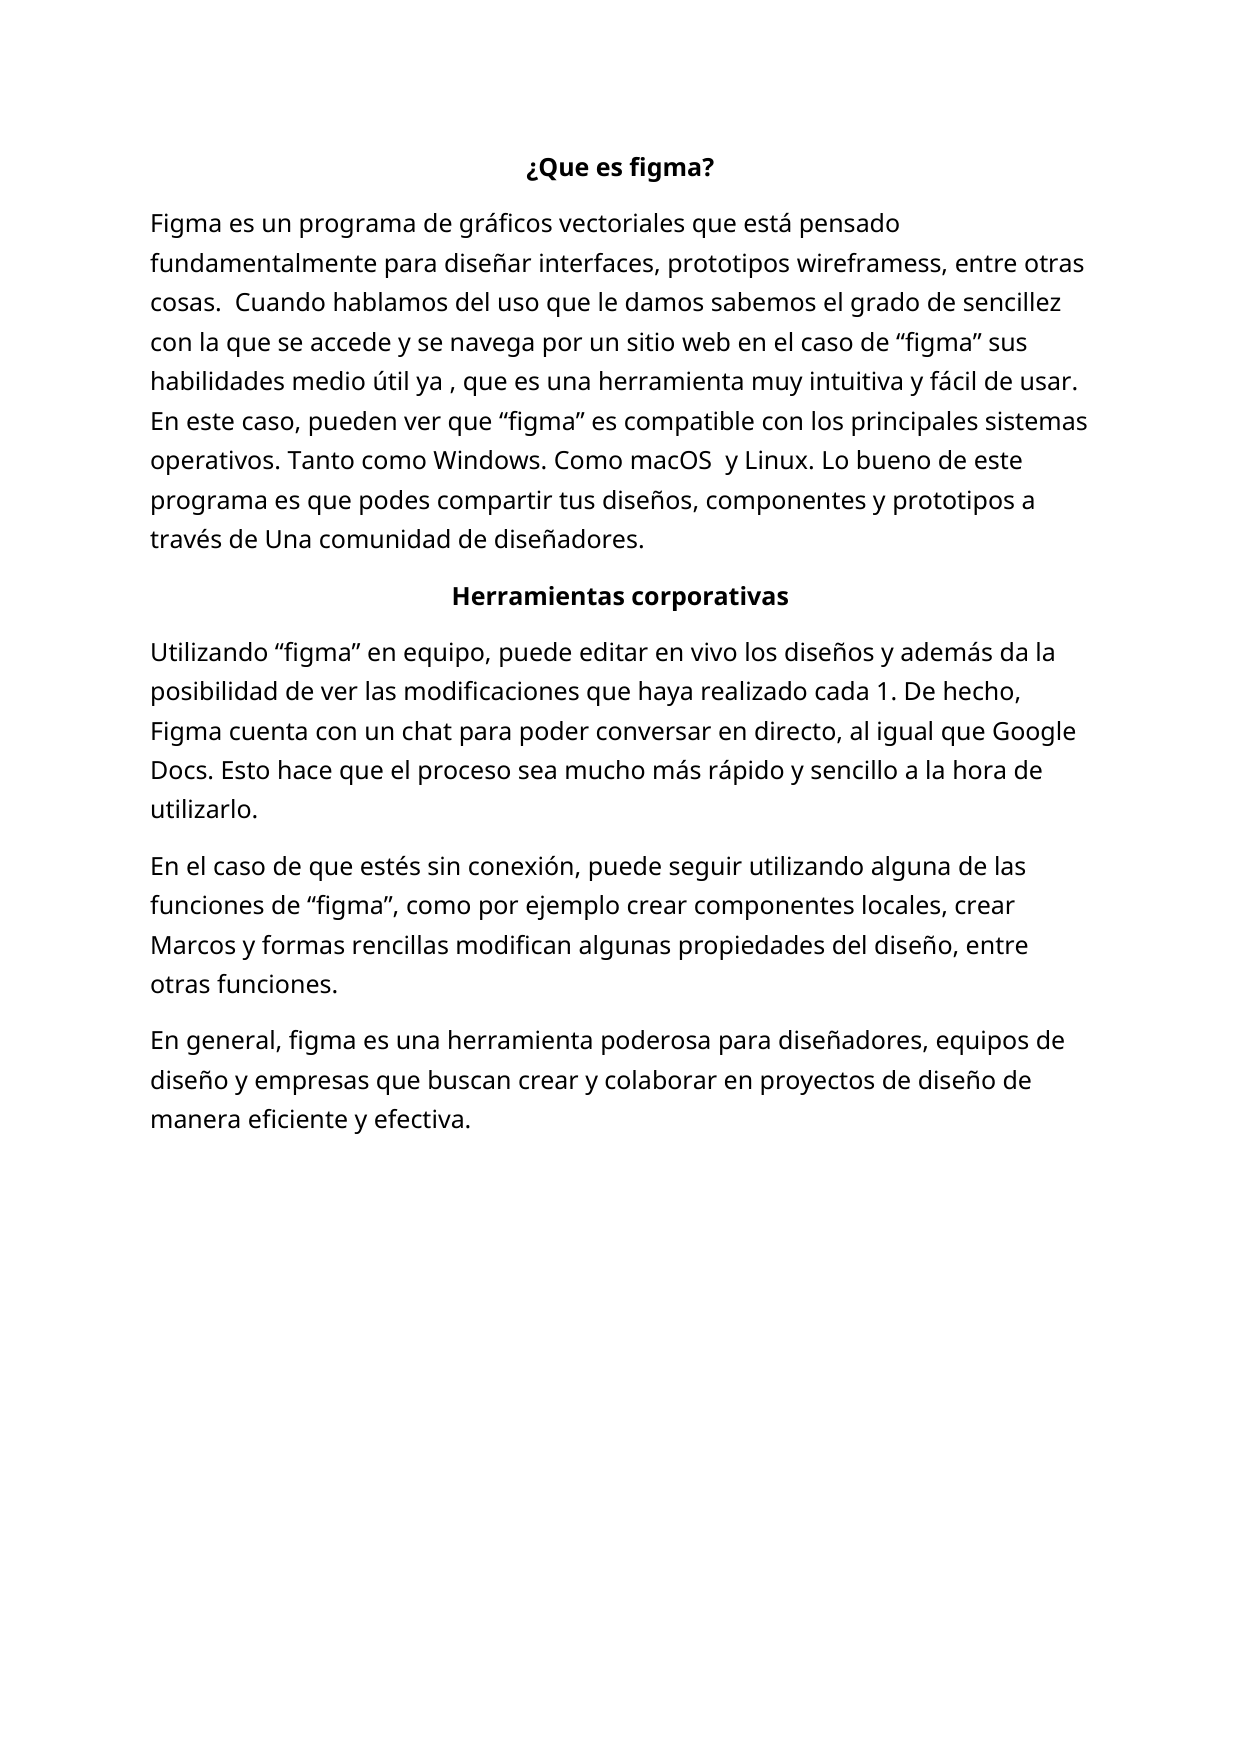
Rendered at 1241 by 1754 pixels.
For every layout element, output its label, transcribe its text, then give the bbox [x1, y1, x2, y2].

text Utilizando “figma” en equipo, puede editar en vivo los diseños y además da la posibilidad de ver las modificaciones que haya realizado cada 1. De hecho, Figma cuenta con un chat para poder conversar en directo, al igual que Google Docs. Esto hace que el proceso sea mucho más rápido y sencillo a la hora de utilizarlo. [150, 634, 1090, 826]
text Figma es un programa de gráficos vectoriales que está pensado fundamentalmente para diseñar interfaces, prototipos wireframess, entre otras cosas. Cuando hablamos del uso que le damos sabemos el grado de sencillez con la que se accede y se navega por un sitio web en el caso de “figma” sus habilidades medio útil ya , que es una herramienta muy intuitiva y fácil de usar. En este caso, pueden ver que “figma” es compatible con los principales sistemas operativos. Tanto como Windows. Como macOS y Linux. Lo bueno de este programa es que podes compartir tus diseños, componentes y prototipos a través de Una comunidad de diseñadores. [150, 206, 1090, 556]
text En general, figma es una herramienta poderosa para diseñadores, equipos de diseño y empresas que buscan crear y colaborar en proyectos de diseño de manera eficiente y efectiva. [150, 1023, 1090, 1136]
text En el caso de que estés sin conexión, puede seguir utilizando alguna de las funciones de “figma”, como por ejemplo crear componentes locales, crear Marcos y formas rencillas modifican algunas propiedades del diseño, entre otras funciones. [150, 848, 1090, 1001]
text ¿Que es figma? [150, 150, 1090, 184]
text Herramientas corporativas [150, 578, 1090, 612]
